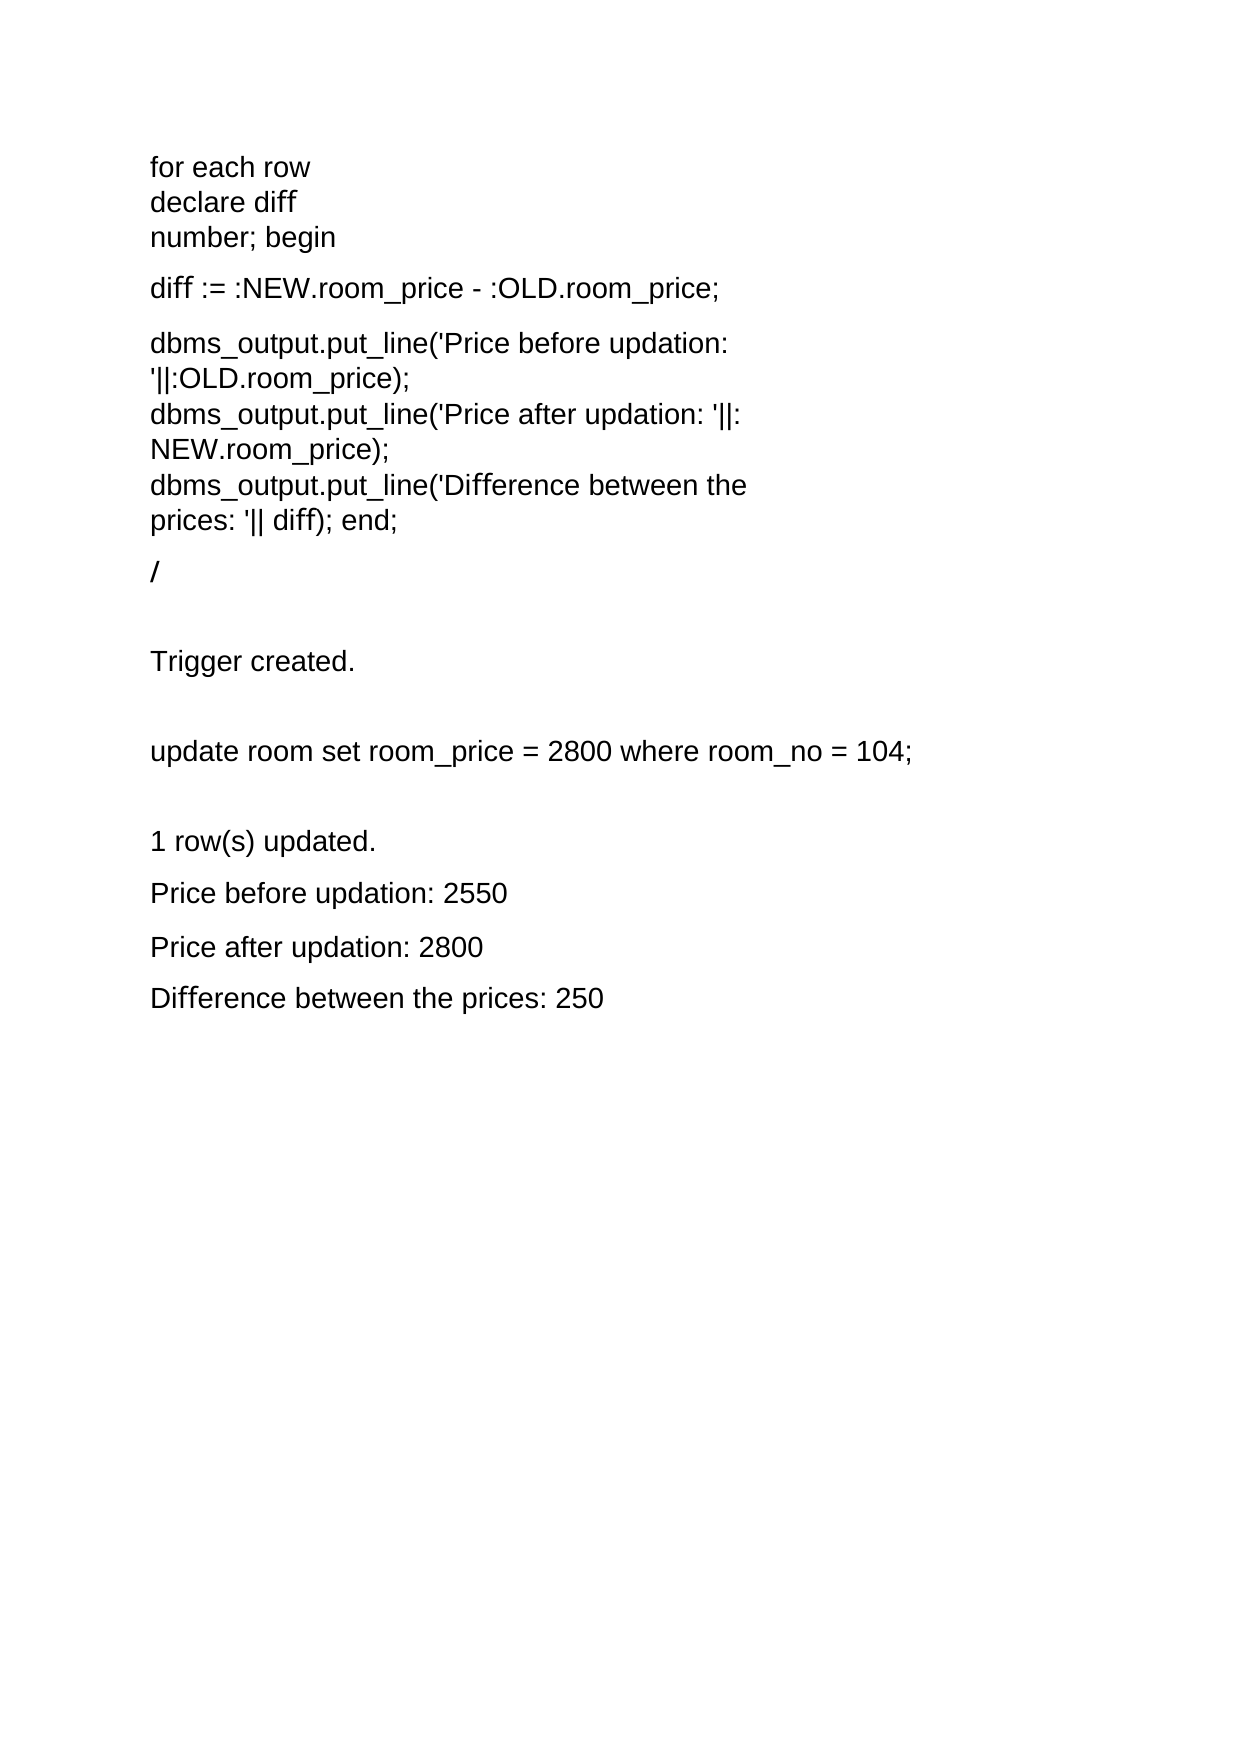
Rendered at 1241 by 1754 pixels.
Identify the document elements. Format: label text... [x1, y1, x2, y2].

text for each row declare diﬀ number; begin [150, 150, 391, 254]
text Diﬀerence between the prices: 250 [150, 983, 1103, 1015]
text Price before updation: 2550 Price after updation: 2800 [150, 876, 514, 963]
text Trigger created. [150, 644, 1103, 678]
text update room set room_price = 2800 where room_no = 104; 1 row(s) updated. [150, 678, 924, 857]
text dbms_output.put_line('Price before updation: '||:OLD.room_price); dbms_output.put_line('Price after updation: '||: NEW.room_price); dbms_output.put_line('Diﬀerence between the prices: '|| diﬀ); end; [150, 326, 760, 537]
text diﬀ := :NEW.room_price - :OLD.room_price; [150, 272, 1103, 305]
text / [150, 555, 1103, 588]
